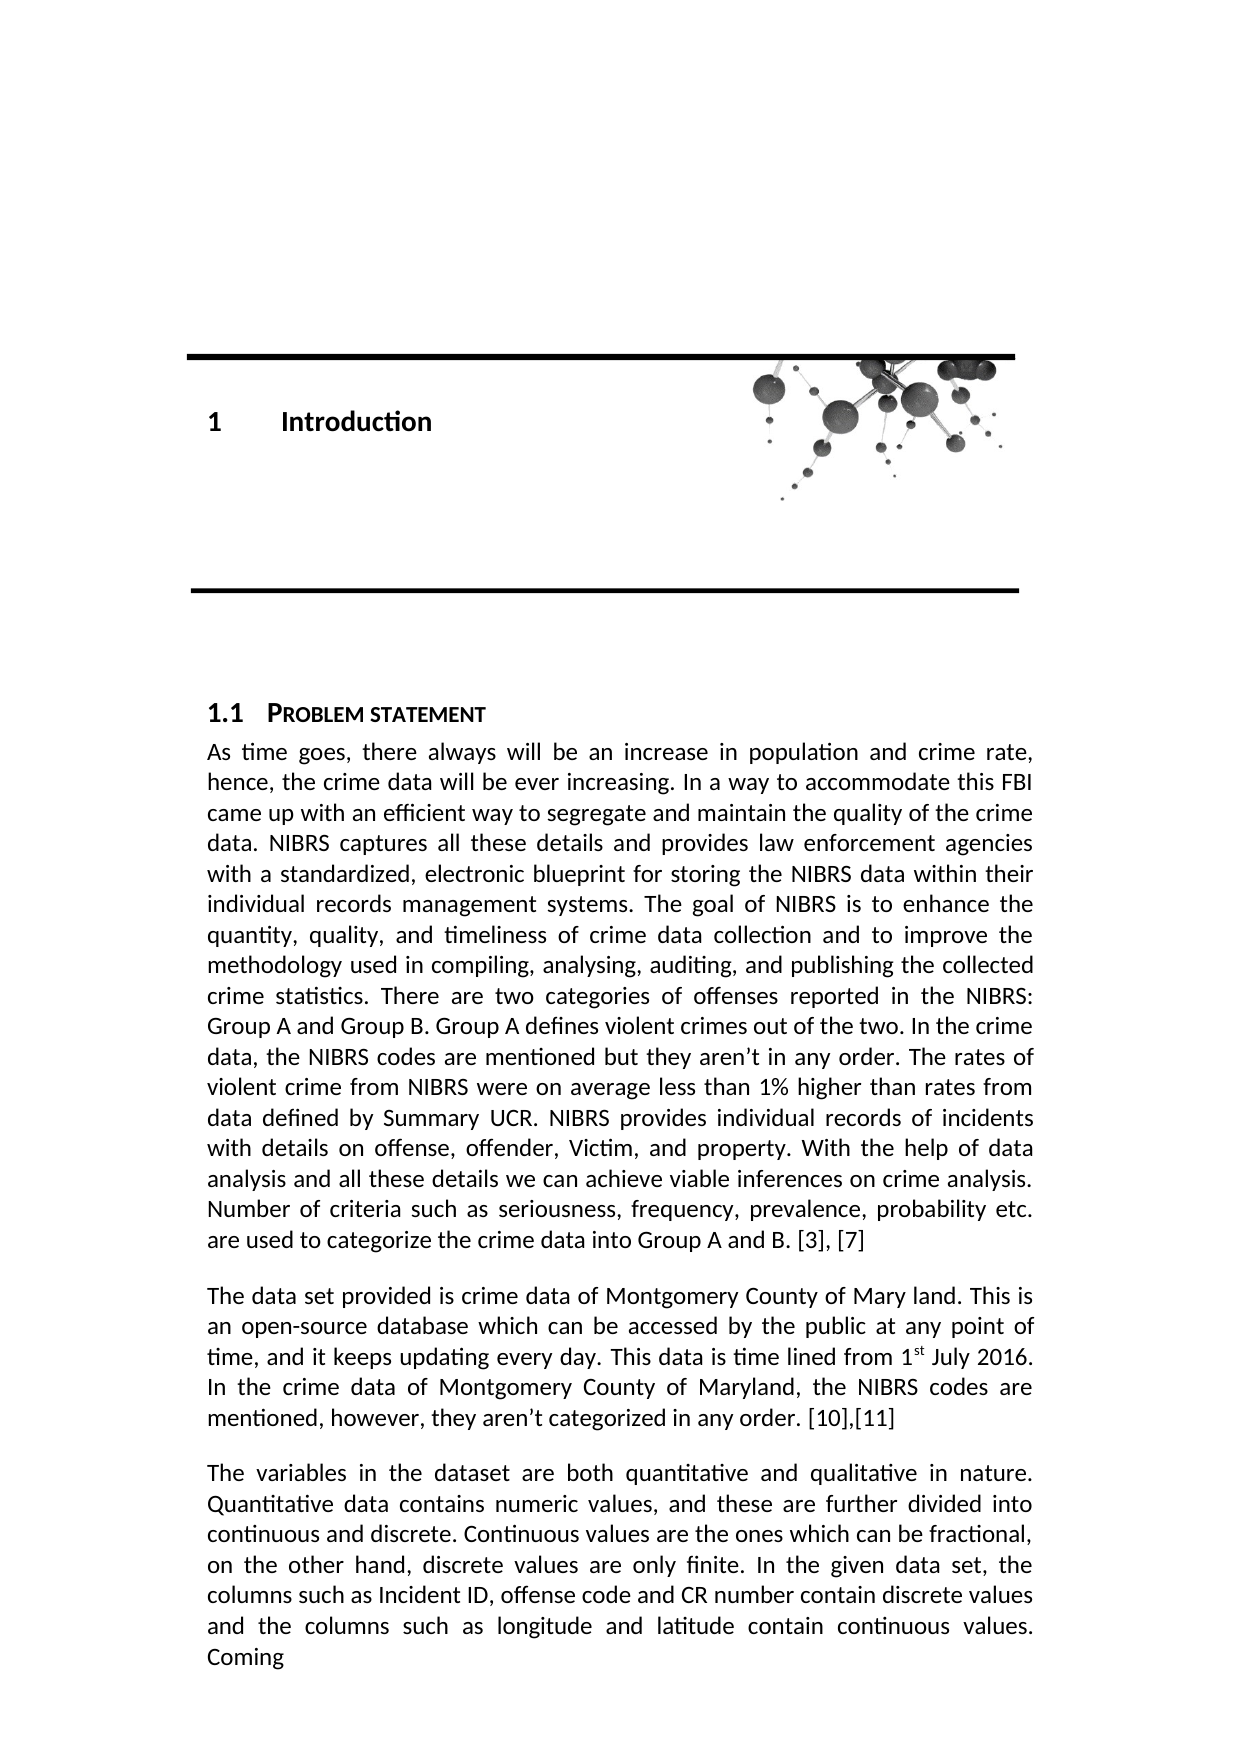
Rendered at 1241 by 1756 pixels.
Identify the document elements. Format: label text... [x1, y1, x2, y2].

text As time goes, there always will be an increase in population and crime rate, hence, the crime data will be ever increasing. In a way to accommodate this FBI came up with an efficient way to segregate and maintain the quality of the crime data. NIBRS captures all these details and provides law enforcement agencies with a standardized, electronic blueprint for storing the NIBRS data within their individual records management systems. The goal of NIBRS is to enhance the quantity, quality, and timeliness of crime data collection and to improve the methodology used in compiling, analysing, auditing, and publishing the collected crime statistics. There are two categories of offenses reported in the NIBRS: Group A and Group B. Group A defines violent crimes out of the two. In the crime data, the NIBRS codes are mentioned but they aren’t in any order. The rates of violent crime from NIBRS were on average less than 1% higher than rates from data defined by Summary UCR. NIBRS provides individual records of incidents with details on offense, offender, Victim, and property. With the help of data analysis and all these details we can achieve viable inferences on crime analysis. Number of criteria such as seriousness, frequency, prevalence, probability etc. are used to categorize the crime data into Group A and B. [3], [7] [207, 736, 1034, 1255]
picture [752, 361, 1016, 501]
text The data set provided is crime data of Montgomery County of Mary land. This is an open-source database which can be accessed by the public at any point of time, and it keeps updating every day. This data is time lined from 1st July 2016. In the crime data of Montgomery County of Maryland, the NIBRS codes are mentioned, however, they aren’t categorized in any order. [10],[11] [207, 1280, 1034, 1432]
list PROBLEM STATEMENT [207, 694, 1126, 730]
text The variables in the dataset are both quantitative and qualitative in nature. Quantitative data contains numeric values, and these are further divided into continuous and discrete. Continuous values are the ones which can be fractional, on the other hand, discrete values are only finite. In the given data set, the columns such as Incident ID, offense code and CR number contain discrete values and the columns such as longitude and latitude contain continuous values. Coming [207, 1458, 1034, 1671]
